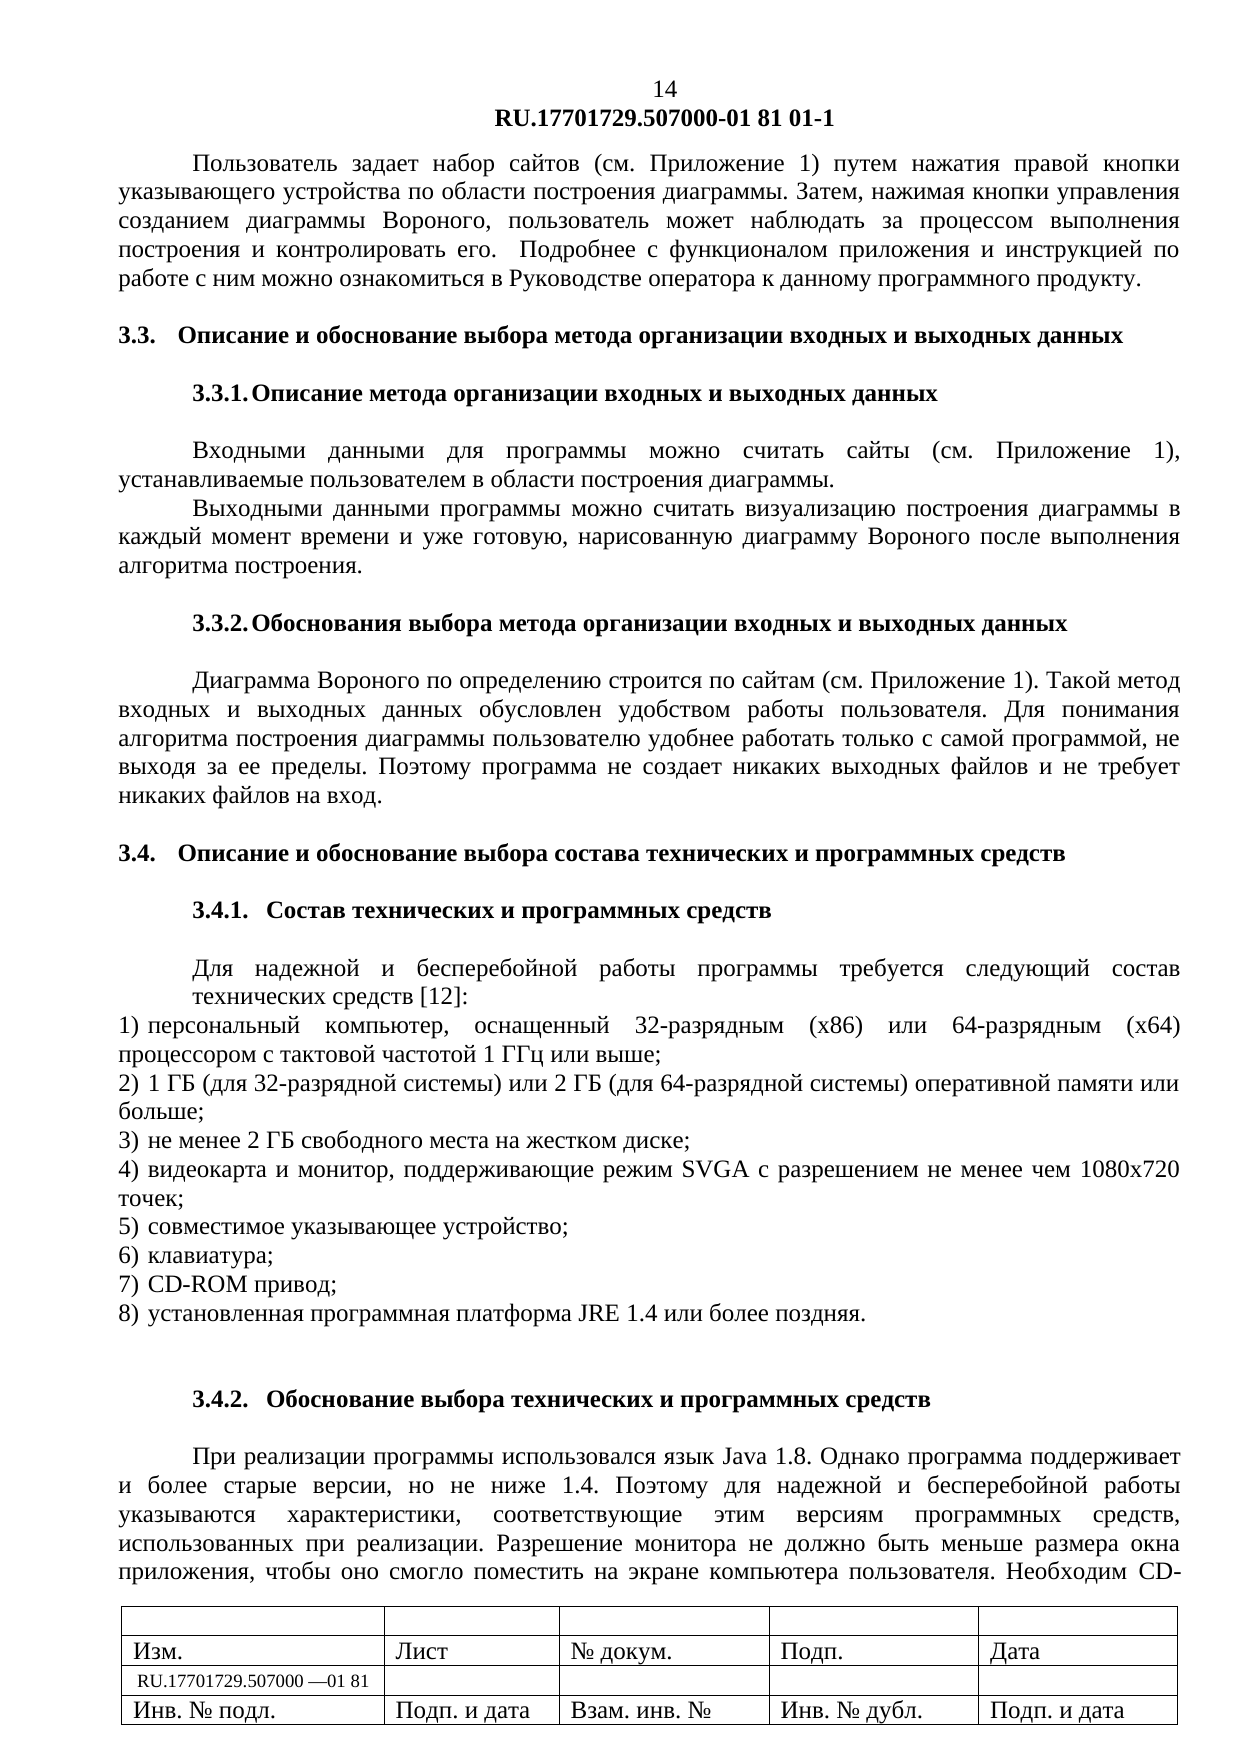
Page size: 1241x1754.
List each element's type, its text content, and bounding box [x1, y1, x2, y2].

list Обоснование выбора технических и программных средств [192, 1384, 1181, 1413]
list Для надежной и бесперебойной работы программы требуется следующий состав технических средств [12]: [192, 953, 1181, 1010]
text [118, 1441, 1181, 1585]
text Входными данными для программы можно считать сайты (см. Приложение 1), устанавливаемые пользователем в области построения диаграммы. [118, 435, 1181, 493]
text 6) клавиатура; [118, 1240, 1181, 1269]
list Описание и обоснование выбора метода организации входных и выходных данных [118, 320, 1181, 349]
text 4) видеокарта и монитор, поддерживающие режим SVGA с разрешением не менее чем 1080x720 точек; [118, 1154, 1181, 1211]
list Обоснования выбора метода организации входных и выходных данных [192, 608, 1181, 636]
text Выходными данными программы можно считать визуализацию построения диаграммы в каждый момент времени и уже готовую, нарисованную диаграмму Вороного после выполнения алгоритма построения. [118, 493, 1181, 579]
text 7) CD-ROM привод; [118, 1269, 1181, 1298]
text 5) совместимое указывающее устройство; [118, 1211, 1181, 1240]
list Описание и обоснование выбора состава технических и программных средств [118, 838, 1181, 866]
text 2) 1 ГБ (для 32-разрядной системы) или 2 ГБ (для 64-разрядной системы) оперативной памяти или больше; [118, 1068, 1181, 1125]
text 1) персональный компьютер, оснащенный 32-разрядным (x86) или 64-разрядным (x64) процессором с тактовой частотой 1 ГГц или выше; [118, 1010, 1181, 1068]
text 3) не менее 2 ГБ свободного места на жестком диске; [118, 1125, 1181, 1154]
text Диаграмма Вороного по определению строится по сайтам (см. Приложение 1). Такой метод входных и выходных данных обусловлен удобством работы пользователя. Для понимания алгоритма построения диаграммы пользователю удобнее работать только с самой программой, не выходя за ее пределы. Поэтому программа не создает никаких выходных файлов и не требует никаких файлов на вход. [118, 665, 1181, 809]
text Пользователь задает набор сайтов (см. Приложение 1) путем нажатия правой кнопки указывающего устройства по области построения диаграммы. Затем, нажимая кнопки управления созданием диаграммы Вороного, пользователь может наблюдать за процессом выполнения построения и контролировать его. Подробнее с функционалом приложения и инструкцией по работе с ним можно ознакомиться в Руководстве оператора к данному программного продукту. [118, 148, 1181, 291]
text 8) установленная программная платформа JRE 1.4 или более поздняя. [118, 1298, 1181, 1326]
list Описание метода организации входных и выходных данных [192, 378, 1181, 406]
list Состав технических и программных средств [192, 895, 1181, 924]
